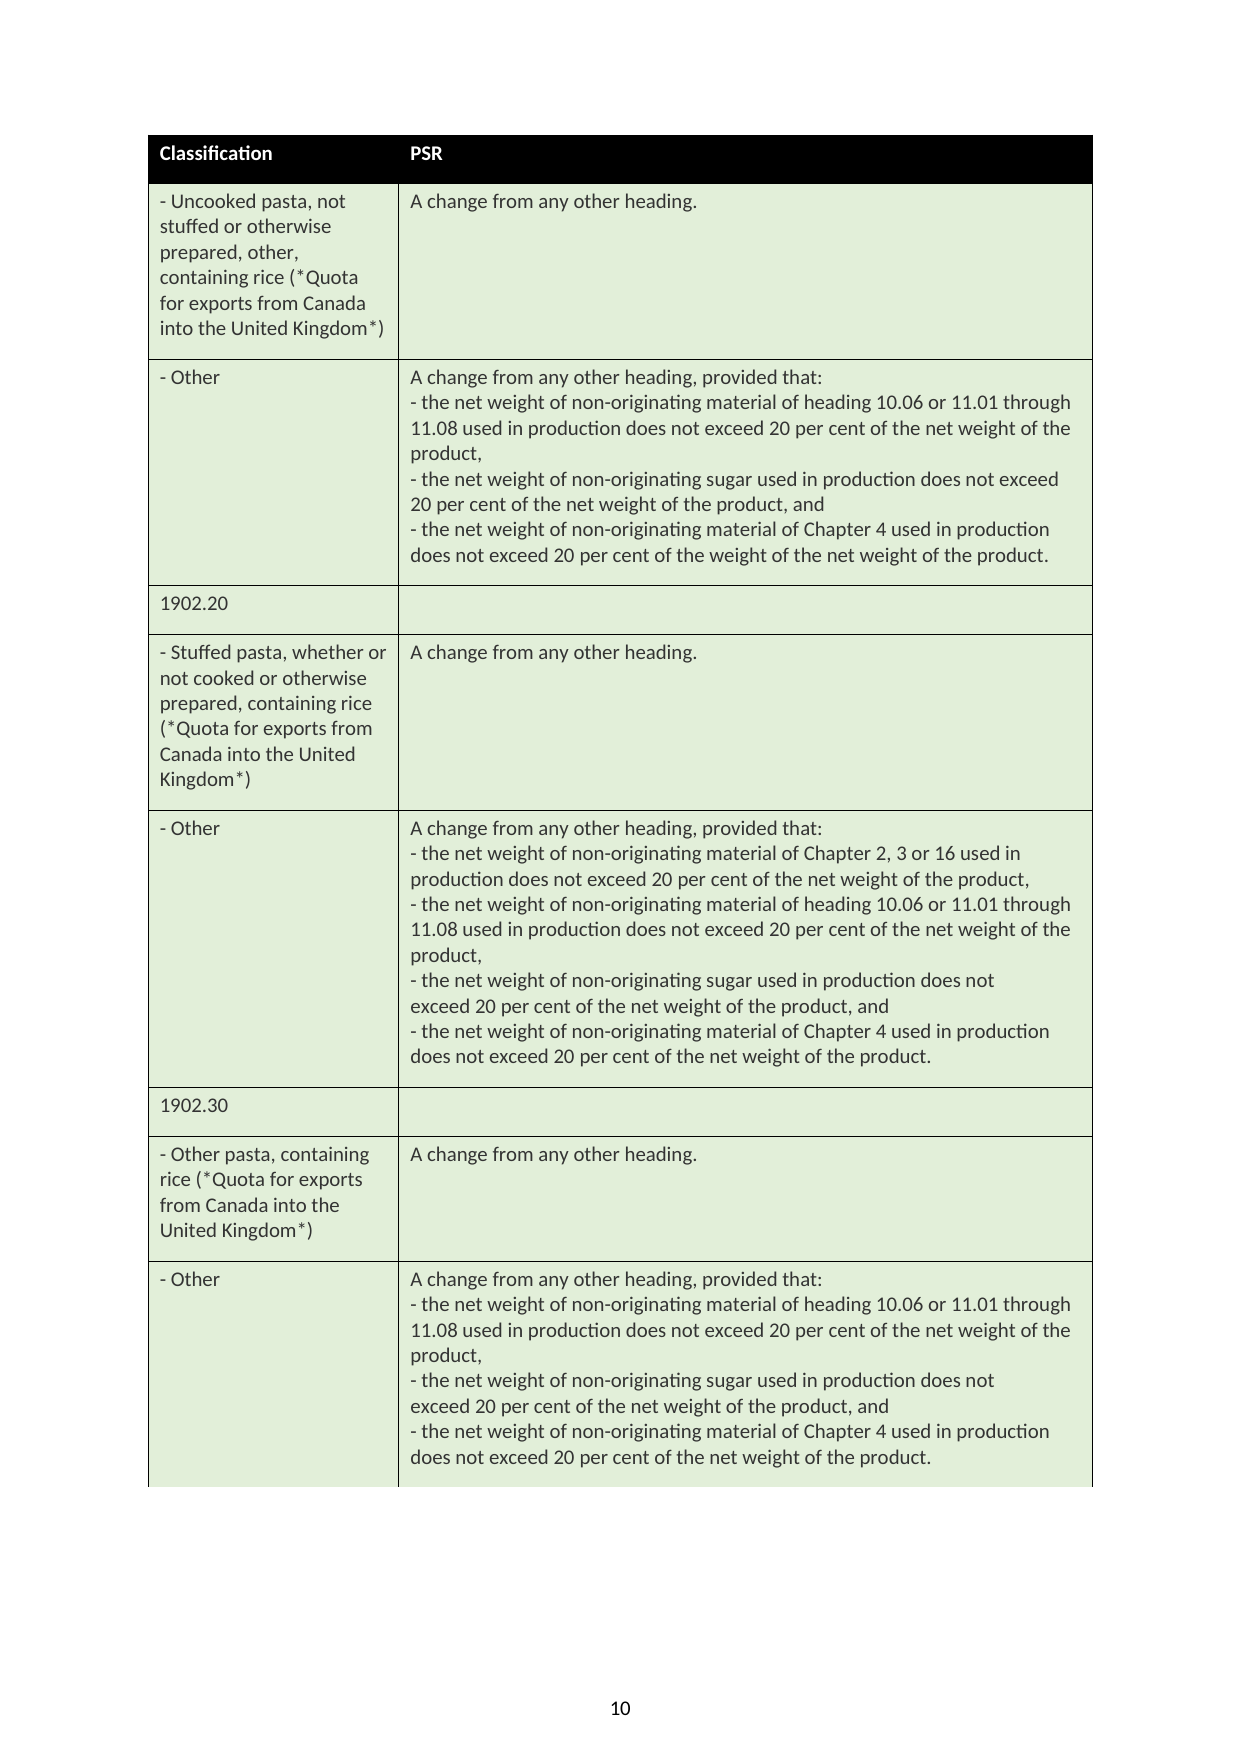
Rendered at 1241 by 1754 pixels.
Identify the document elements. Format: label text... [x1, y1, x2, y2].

table_cell A change from any other heading. [399, 1137, 1092, 1261]
table_cell [399, 1088, 1092, 1136]
table_cell - Other [149, 360, 398, 585]
table_header PSR [399, 136, 1092, 183]
table_cell A change from any other heading, provided that: - the net weight of non-originating material of Chapter 2, 3 or 16 used in production does not exceed 20 per cent of the net weight of the product, - the net weight of non-originating material of heading 10.06 or 11.01 through 11.08 used in production does not exceed 20 per cent of the net weight of the product, - the net weight of non-originating sugar used in production does not exceed 20 per cent of the net weight of the product, and - the net weight of non-originating material of Chapter 4 used in production does not exceed 20 per cent of the net weight of the product. [399, 811, 1092, 1087]
table_cell - Other pasta, containing rice (*Quota for exports from Canada into the United Kingdom*) [149, 1137, 398, 1261]
table_cell - Other [149, 1262, 398, 1487]
table_cell 1902.30 [149, 1088, 398, 1136]
table_cell - Stuffed pasta, whether or not cooked or otherwise prepared, containing rice (*Quota for exports from Canada into the United Kingdom*) [149, 635, 398, 810]
table_cell 1902.20 [149, 586, 398, 634]
table_header Classification [149, 136, 398, 183]
table_cell - Uncooked pasta, not stuffed or otherwise prepared, other, containing rice (*Quota for exports from Canada into the United Kingdom*) [149, 184, 398, 359]
table_cell A change from any other heading. [399, 635, 1092, 810]
table_cell [399, 586, 1092, 634]
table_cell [399, 1262, 1092, 1487]
table_cell A change from any other heading. [399, 184, 1092, 359]
table_cell - Other [149, 811, 398, 1087]
